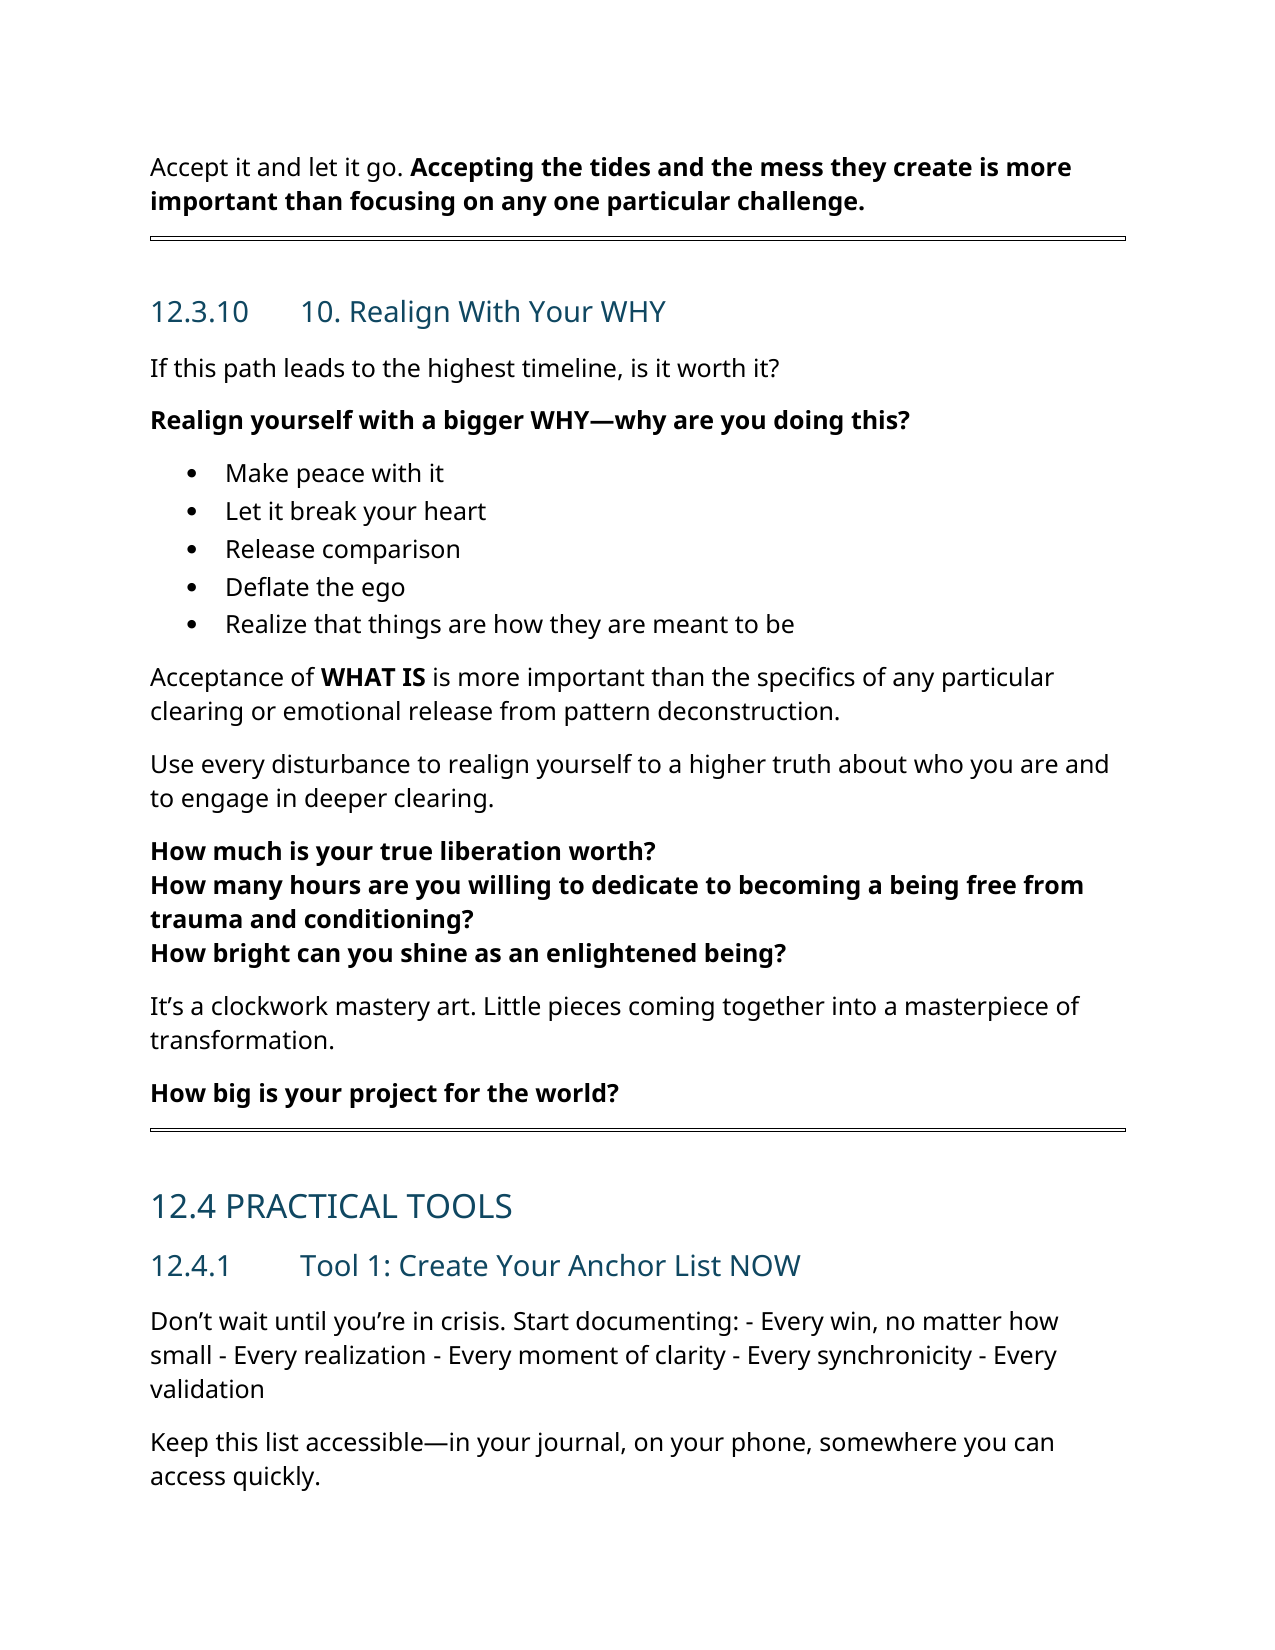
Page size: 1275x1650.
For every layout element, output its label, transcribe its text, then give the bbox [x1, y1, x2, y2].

list Make peace with it [187, 456, 1125, 490]
text If this path leads to the highest timeline, is it worth it? [150, 350, 1125, 384]
text It’s a clockwork mastery art. Little pieces coming together into a masterpiece of transformation. [150, 989, 1125, 1057]
list Release comparison [187, 531, 1125, 566]
list Deflate the ego [187, 569, 1125, 603]
text Use every disturbance to realign yourself to a higher truth about who you are and to engage in deeper clearing. [150, 747, 1125, 815]
text Accept it and let it go. Accepting the tides and the mess they create is more important than focusing on any one particular challenge. [150, 150, 1125, 218]
subtitle 12.3.10 10. Realign With Your WHY [150, 292, 1125, 331]
text How much is your true liberation worth? How many hours are you willing to dedicate to becoming a being free from trauma and conditioning? How bright can you shine as an enlightened being? [150, 834, 1125, 970]
text Acceptance of WHAT IS is more important than the specifics of any particular clearing or emotional release from pattern deconstruction. [150, 660, 1125, 728]
text Don’t wait until you’re in crisis. Start documenting: - Every win, no matter how small - Every realization - Every moment of clarity - Every synchronicity - Every validation [150, 1304, 1125, 1406]
text Keep this list accessible—in your journal, on your phone, somewhere you can access quickly. [150, 1425, 1125, 1493]
subtitle 12.4.1 Tool 1: Create Your Anchor List NOW [150, 1245, 1125, 1285]
list Let it break your heart [187, 494, 1125, 528]
list Realize that things are how they are meant to be [187, 607, 1125, 641]
text How big is your project for the world? [150, 1076, 1125, 1109]
text Realign yourself with a bigger WHY—why are you doing this? [150, 403, 1125, 437]
subtitle 12.4 PRACTICAL TOOLS [150, 1183, 1125, 1229]
